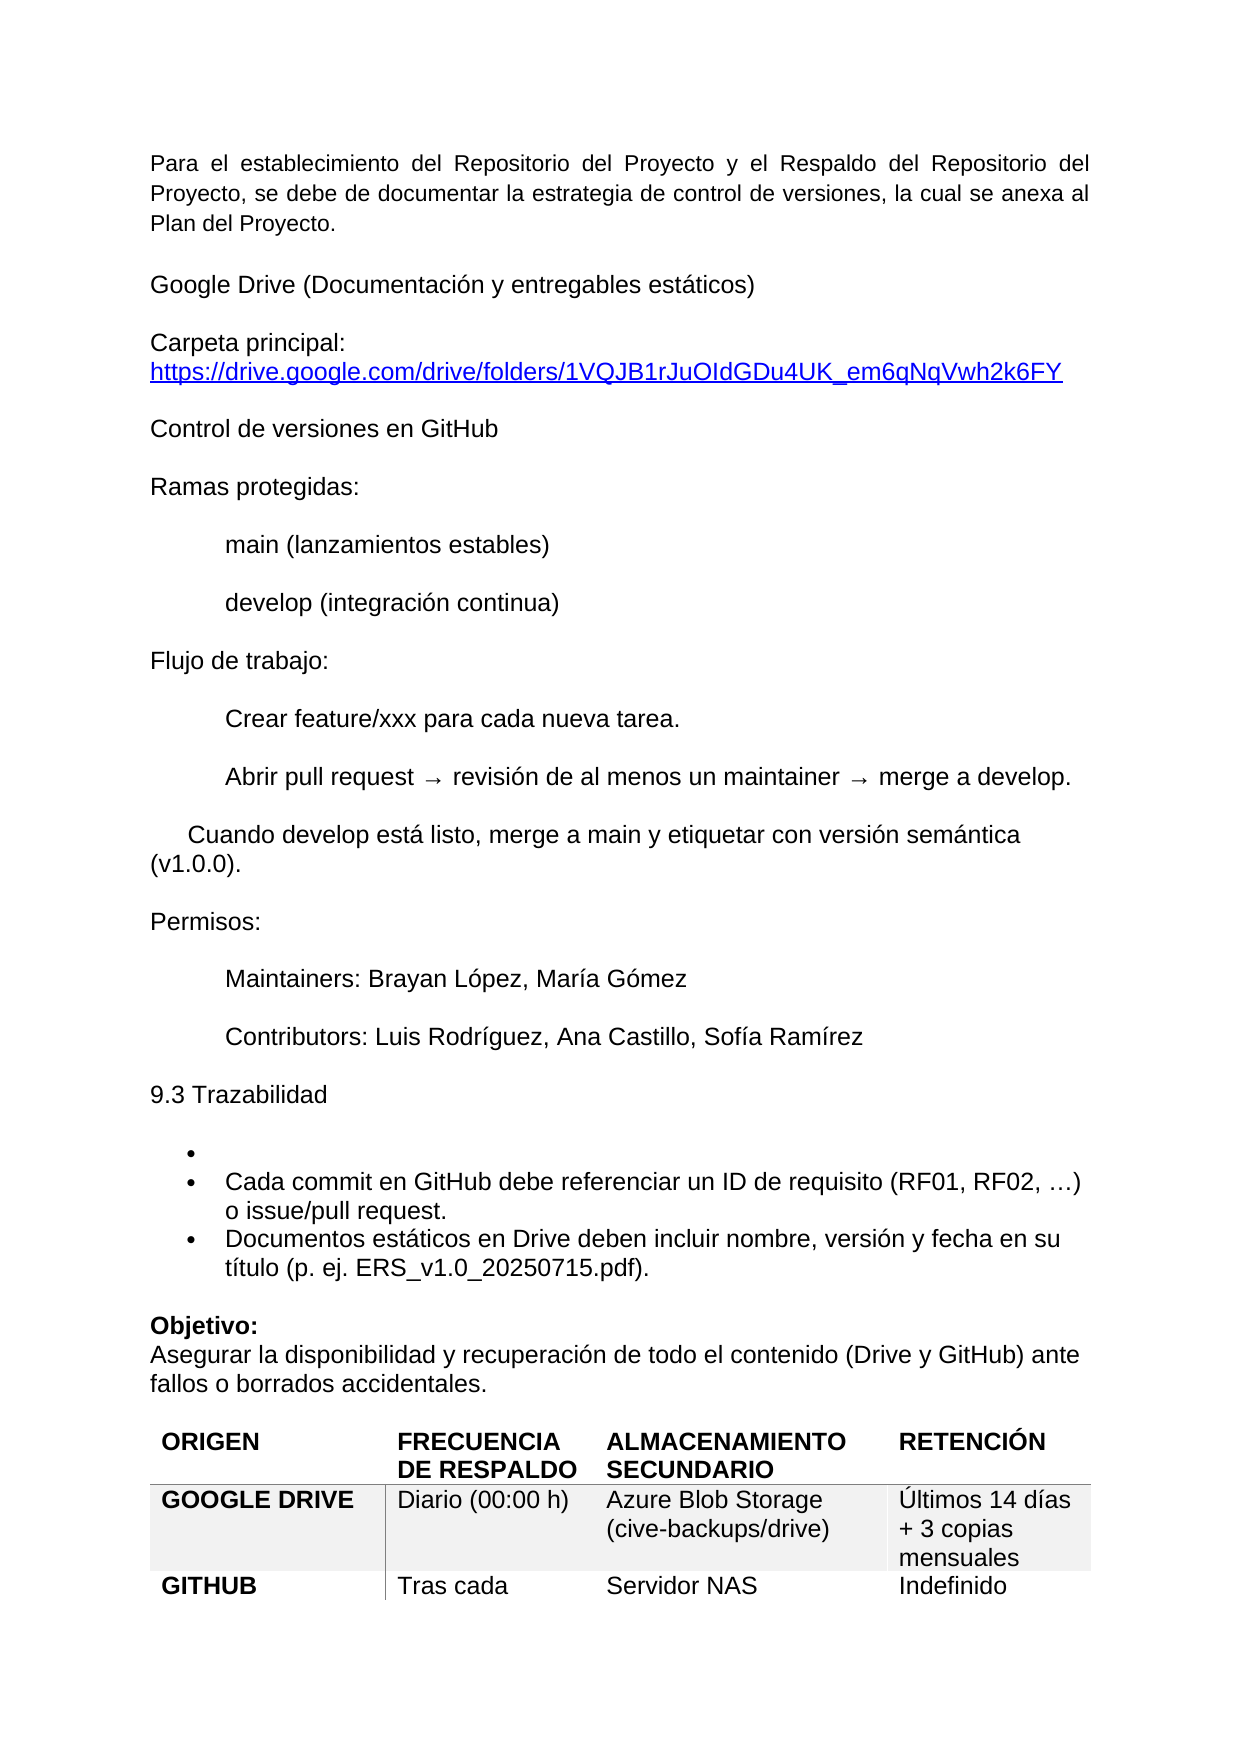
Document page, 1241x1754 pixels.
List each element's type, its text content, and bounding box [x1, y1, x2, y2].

table_header Frecuencia de respaldo [386, 1456, 595, 1513]
text Crear feature/xxx para cada nueva tarea. [150, 704, 1090, 733]
text Cuando develop está listo, merge a main y etiquetar con versión semántica (v1.0.0). [150, 820, 1090, 877]
text Maintainers: Brayan López, María Gómez [150, 964, 1090, 993]
list Cada commit en GitHub debe referenciar un ID de requisito (RF01, RF02, …) o issue/pull request. [187, 1167, 1090, 1224]
list Documentos estáticos en Drive deben incluir nombre, versión y fecha en su título (p. ej. ERS_v1.0_20250715.pdf). [187, 1253, 1090, 1311]
text Ramas protegidas: [150, 472, 1090, 501]
text Para el establecimiento del Repositorio del Proyecto y el Respaldo del Repositorio del Proyecto, se debe de documentar la estrategia de control de versiones, la cual se anexa al Plan del Proyecto. [150, 150, 1090, 237]
table_cell Google Drive [150, 1514, 385, 1600]
table_cell Azure Blob Storage (cive-backups/drive) [595, 1514, 887, 1600]
text Permisos: [150, 906, 1090, 935]
text Flujo de trabajo: [150, 646, 1090, 675]
text Control de versiones en GitHub [150, 414, 1090, 443]
table_cell Diario (00:00 h) [386, 1514, 595, 1600]
text Contributors: Luis Rodríguez, Ana Castillo, Sofía Ramírez [150, 1022, 1090, 1051]
table_cell Últimos 14 días + 3 copias mensuales [888, 1514, 1091, 1600]
text main (lanzamientos estables) [150, 530, 1090, 559]
table_header Almacenamiento secundario [595, 1456, 887, 1513]
text Carpeta principal: https://drive.google.com/drive/folders/1VQJB1rJuOIdGDu4UK_em6qNqVwh2k6FY [150, 328, 1090, 385]
table_header Retención [888, 1456, 1091, 1513]
text Objetivo: Asegurar la disponibilidad y recuperación de todo el contenido (Drive y GitHub) ante fallos o borrados accidentales. [150, 1340, 1090, 1426]
text Abrir pull request → revisión de al menos un maintainer → merge a develop. [150, 762, 1090, 791]
table_header Origen [150, 1456, 386, 1513]
text Google Drive (Documentación y entregables estáticos) [150, 270, 1090, 298]
text develop (integración continua) [150, 588, 1090, 617]
text 9.3 Trazabilidad [150, 1080, 1090, 1109]
